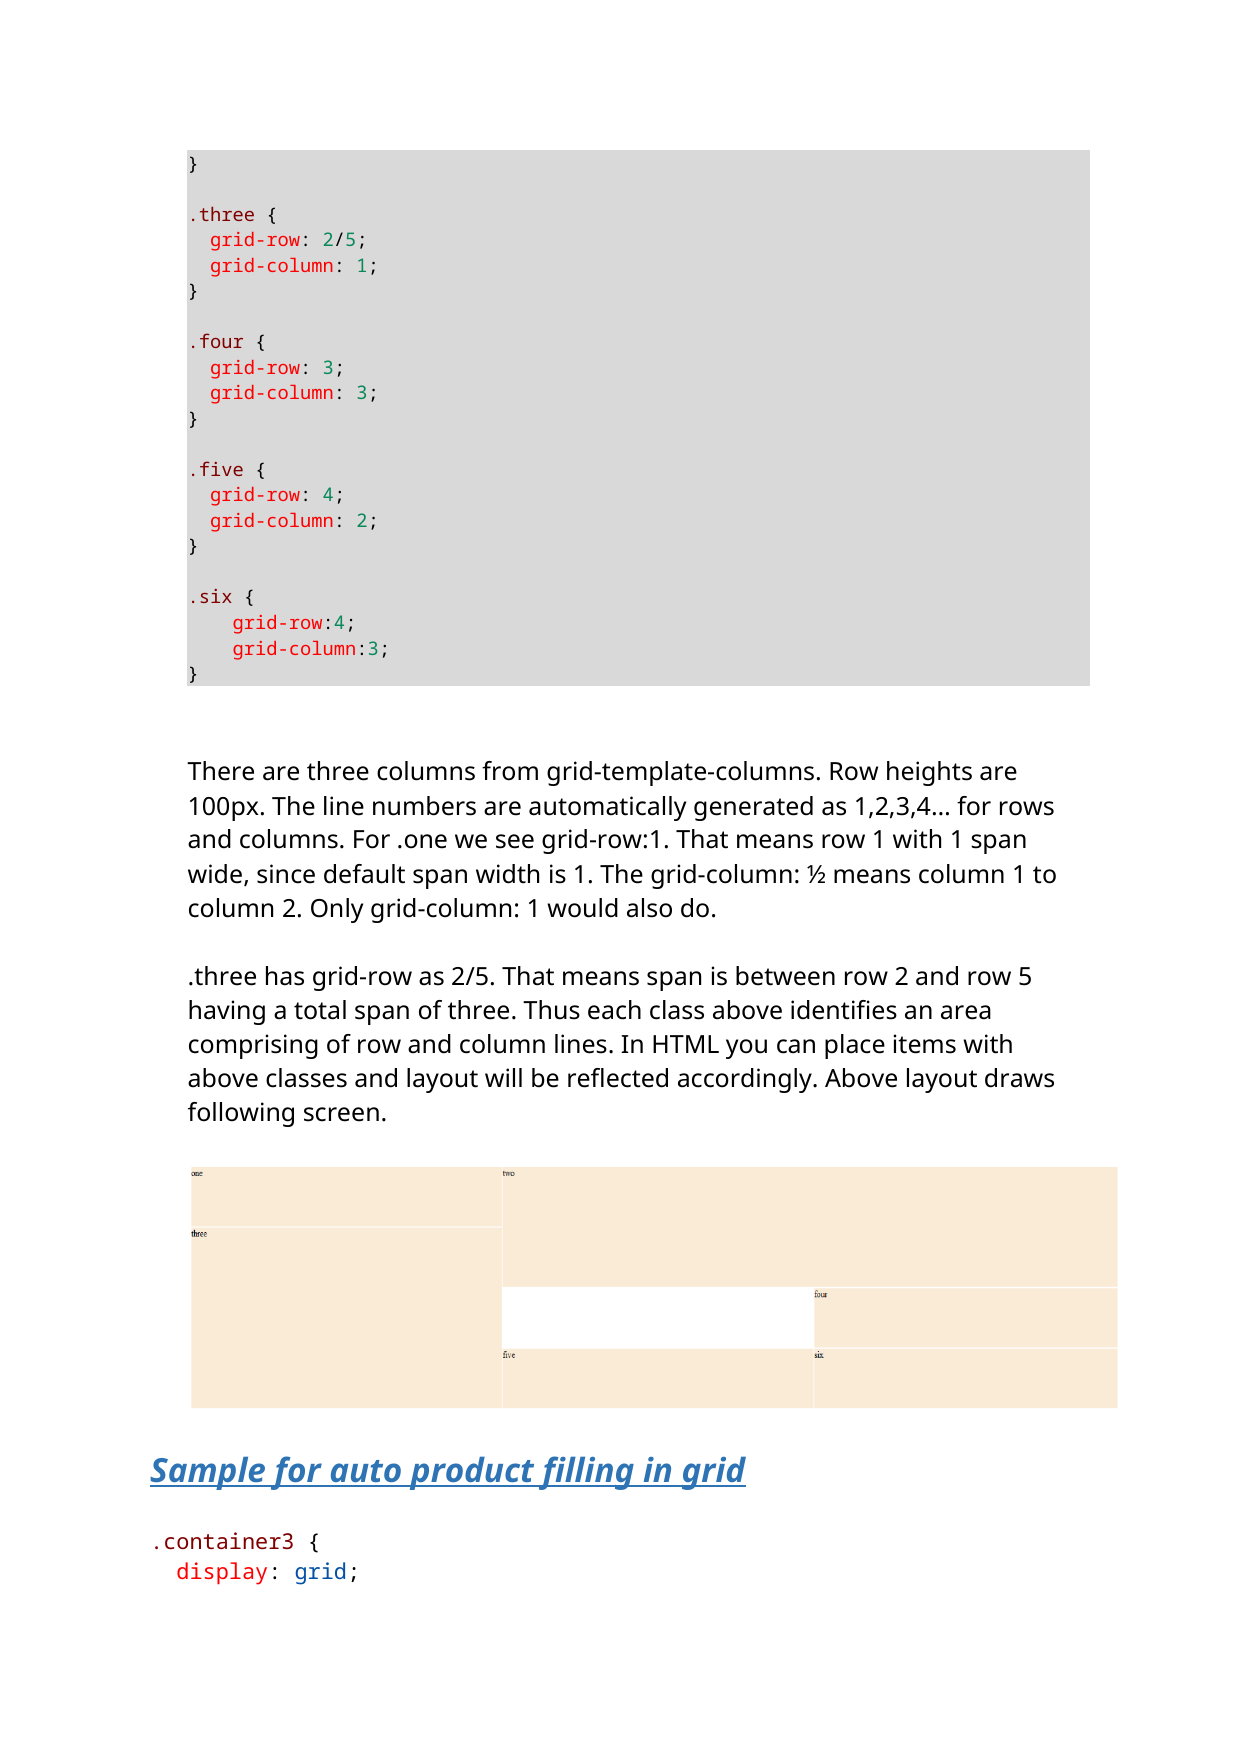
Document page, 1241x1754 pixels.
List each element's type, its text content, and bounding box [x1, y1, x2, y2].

text .container3 { [150, 1526, 1090, 1556]
text grid-column: 3; [187, 380, 1090, 405]
text } [187, 405, 1090, 431]
text } [187, 150, 1090, 176]
text .three has grid-row as 2/5. That means span is between row 2 and row 5 having a total span of three. Thus each class above identifies an area comprising of row and column lines. In HTML you can place items with above classes and layout will be reflected accordingly. Above layout draws following screen. [187, 958, 1090, 1129]
text display: grid; [150, 1556, 1090, 1585]
text grid-row: 4; [187, 482, 1090, 507]
text grid-row: 2/5; [187, 227, 1090, 252]
text .six { [187, 584, 1090, 609]
text .three { [187, 201, 1090, 227]
text } [187, 533, 1090, 558]
subtitle Sample for auto product filling in grid [150, 1446, 1090, 1492]
text grid-column: 2; [187, 507, 1090, 533]
text grid-column:3; [187, 635, 1090, 660]
text There are three columns from grid-template-columns. Row heights are 100px. The line numbers are automatically generated as 1,2,3,4… for rows and columns. For .one we see grid-row:1. That means row 1 with 1 span wide, since default span width is 1. The grid-column: ½ means column 1 to column 2. Only grid-column: 1 would also do. [187, 754, 1090, 924]
text .four { [187, 329, 1090, 354]
text } [187, 660, 1090, 686]
text grid-column: 1; [187, 252, 1090, 278]
text } [187, 278, 1090, 303]
text grid-row:4; [187, 609, 1090, 635]
text .five { [187, 456, 1090, 482]
text grid-row: 3; [187, 354, 1090, 380]
picture [187, 1162, 1118, 1409]
